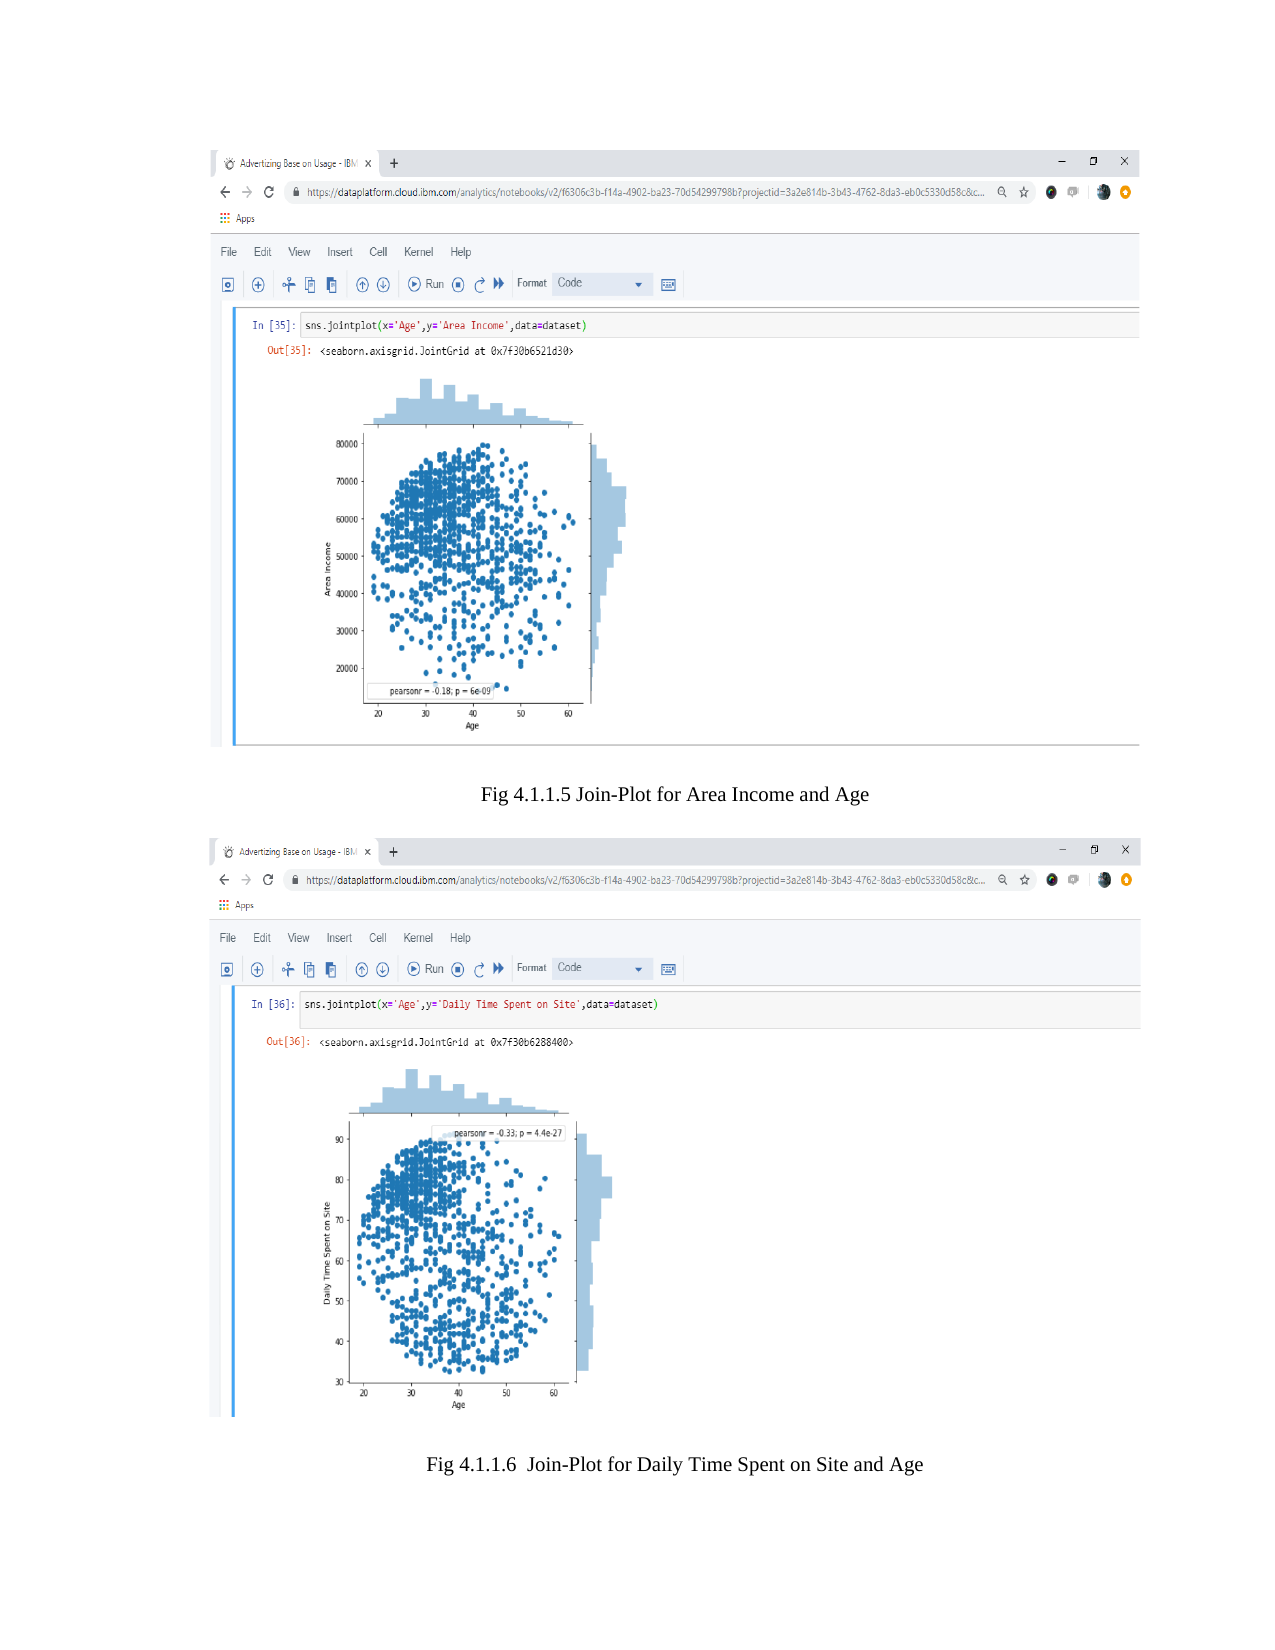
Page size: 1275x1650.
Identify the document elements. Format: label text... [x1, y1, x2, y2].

text Fig 4.1.1.6 Join-Plot for Daily Time Spent on Site and Age [187, 1451, 1162, 1476]
picture [209, 838, 1141, 1417]
text Fig 4.1.1.5 Join-Plot for Area Income and Age [187, 782, 1162, 806]
picture [210, 150, 1140, 747]
